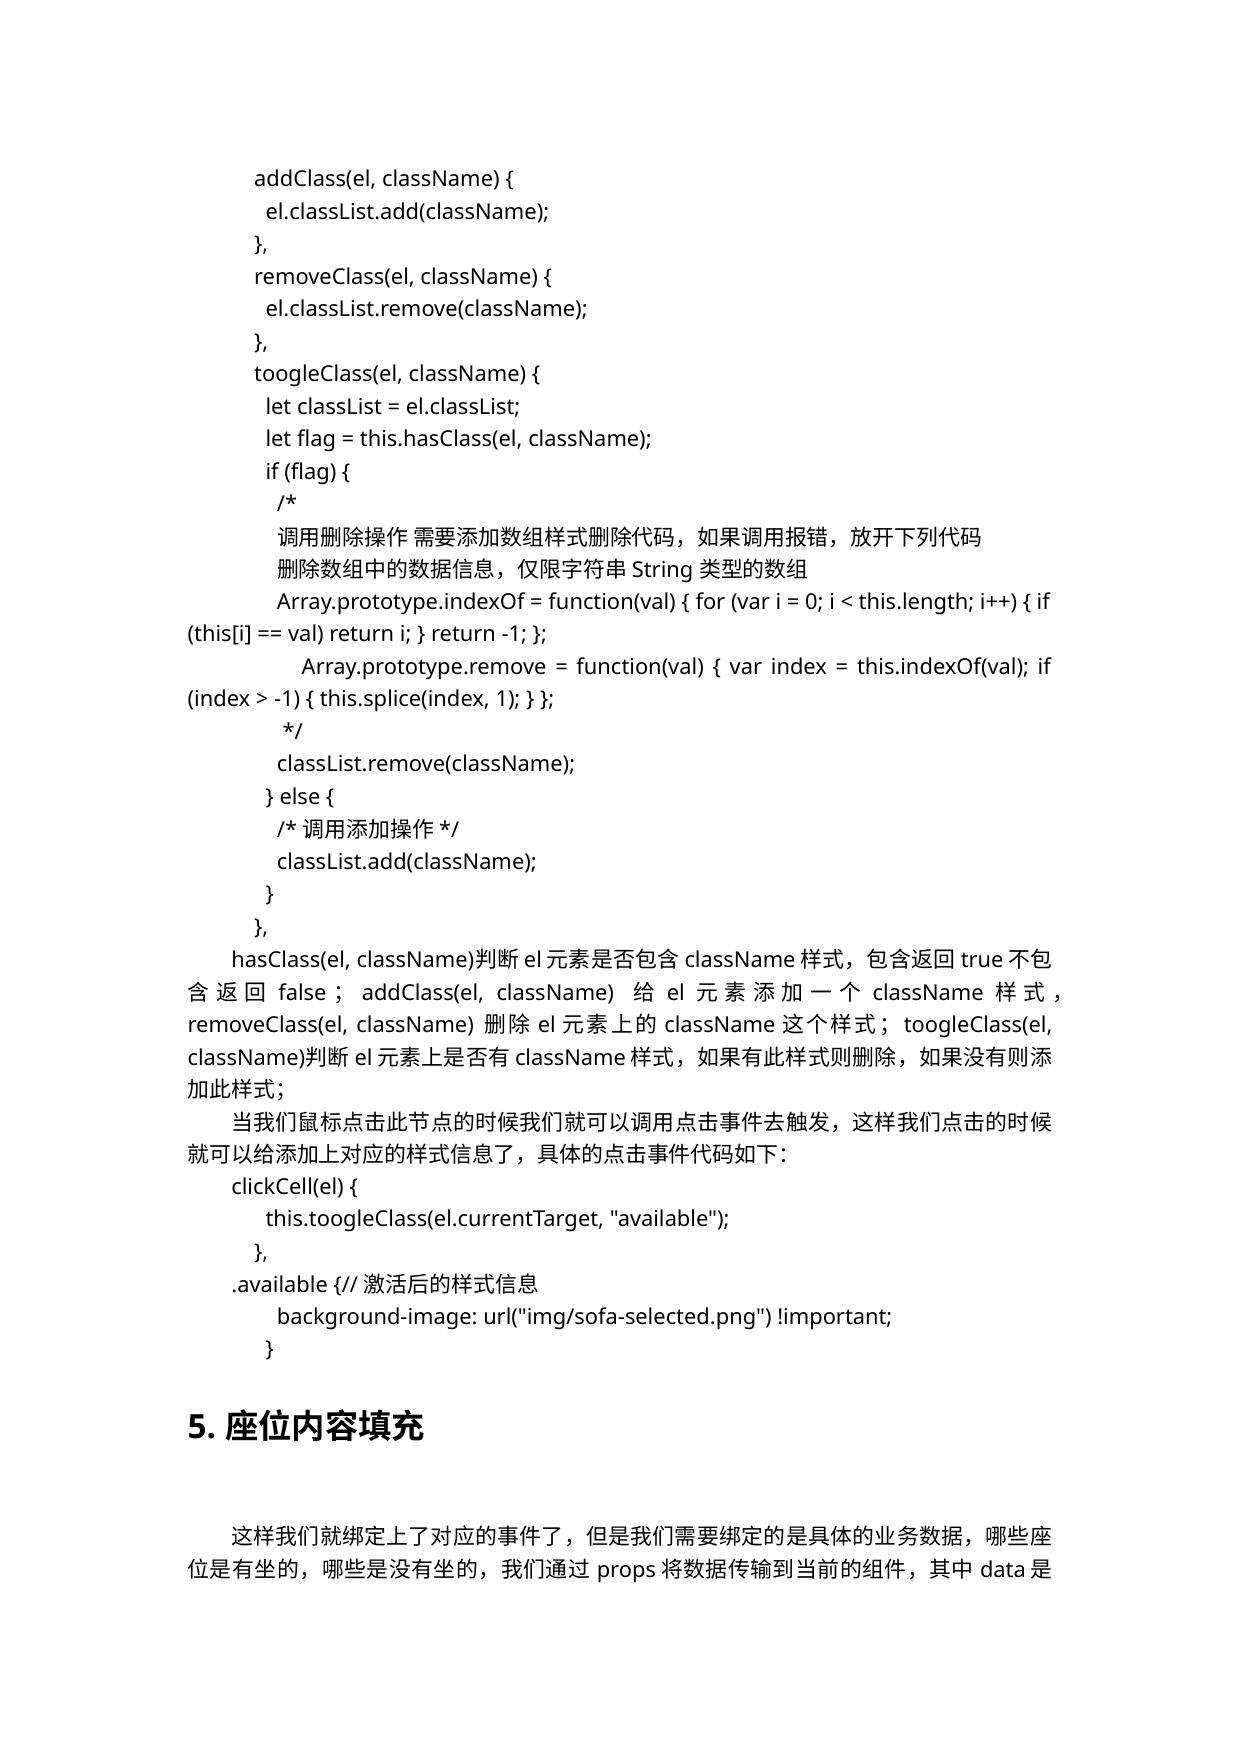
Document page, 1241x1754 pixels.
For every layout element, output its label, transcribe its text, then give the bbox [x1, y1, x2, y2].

text /* [187, 487, 1053, 519]
text }, [187, 324, 1053, 357]
text let classList = el.classList; [187, 389, 1053, 422]
text hasClass(el, className)判断el元素是否包含className样式，包含返回true不包含返回false；addClass(el, className) 给el元素添加一个className样式，removeClass(el, className) 删除el元素上的className这个样式；toogleClass(el, className)判断el元素上是否有className样式，如果有此样式则删除，如果没有则添加此样式； [187, 942, 1053, 1104]
text }, [187, 1234, 1053, 1267]
text clickCell(el) { [187, 1169, 1053, 1202]
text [187, 1519, 1053, 1584]
text Array.prototype.indexOf = function(val) { for (var i = 0; i < this.length; i++) { if (this[i] == val) return i; } return -1; }; [187, 584, 1053, 649]
text let flag = this.hasClass(el, className); [187, 422, 1053, 454]
text removeClass(el, className) { [187, 259, 1053, 292]
text classList.remove(className); [187, 747, 1053, 779]
text .available {// 激活后的样式信息 [187, 1267, 1053, 1299]
text if (flag) { [187, 454, 1053, 487]
text }, [187, 909, 1053, 942]
text 当我们鼠标点击此节点的时候我们就可以调用点击事件去触发，这样我们点击的时候就可以给添加上对应的样式信息了，具体的点击事件代码如下： [187, 1104, 1053, 1169]
text }, [187, 227, 1053, 259]
text } [187, 877, 1053, 909]
text Array.prototype.remove = function(val) { var index = this.indexOf(val); if (index > -1) { this.splice(index, 1); } }; [187, 649, 1053, 714]
text toogleClass(el, className) { [187, 357, 1053, 389]
text } else { [187, 779, 1053, 812]
text classList.add(className); [187, 844, 1053, 877]
text background-image: url("img/sofa-selected.png") !important; [187, 1299, 1053, 1332]
text 调用删除操作 需要添加数组样式删除代码，如果调用报错，放开下列代码 [187, 519, 1053, 552]
text el.classList.add(className); [187, 194, 1053, 227]
subtitle 座位内容填充 [187, 1392, 1053, 1457]
text this.toogleClass(el.currentTarget, "available"); [187, 1202, 1053, 1234]
text */ [187, 714, 1053, 747]
text addClass(el, className) { [187, 162, 1053, 194]
text /* 调用添加操作 */ [187, 812, 1053, 844]
text } [231, 1332, 1053, 1364]
text 删除数组中的数据信息，仅限字符串 String 类型的数组 [187, 552, 1053, 584]
text el.classList.remove(className); [187, 292, 1053, 324]
